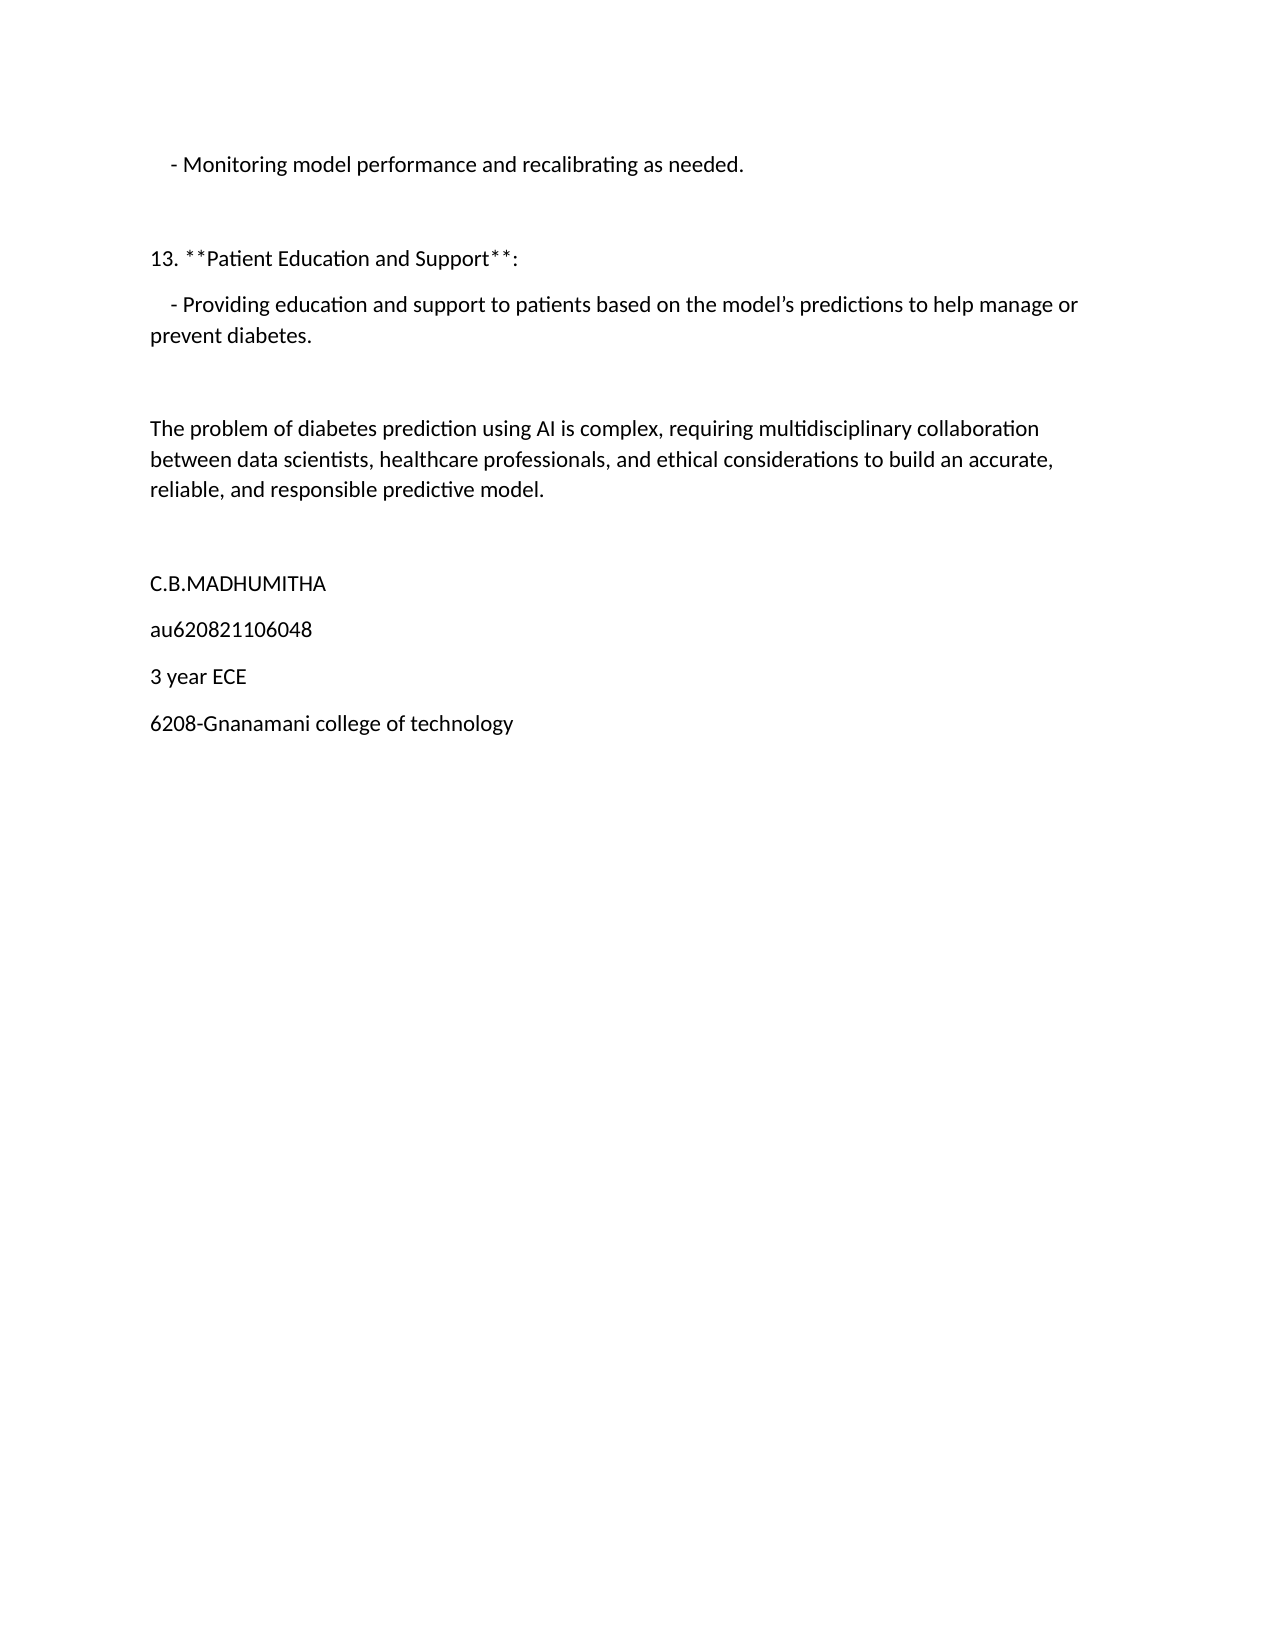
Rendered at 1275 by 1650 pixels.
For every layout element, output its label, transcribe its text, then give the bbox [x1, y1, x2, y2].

text - Monitoring model performance and recalibrating as needed. [150, 150, 1125, 178]
text The problem of diabetes prediction using AI is complex, requiring multidisciplinary collaboration between data scientists, healthcare professionals, and ethical considerations to build an accurate, reliable, and responsible predictive model. [150, 414, 1125, 503]
text 3 year ECE [150, 662, 1125, 691]
text - Providing education and support to patients based on the model’s predictions to help manage or prevent diabetes. [150, 291, 1125, 349]
text C.B.MADHUMITHA [150, 569, 1125, 597]
text 6208-Gnanamani college of technology [150, 709, 1125, 737]
text au620821106048 [150, 616, 1125, 644]
text 13. **Patient Education and Support**: [150, 244, 1125, 272]
